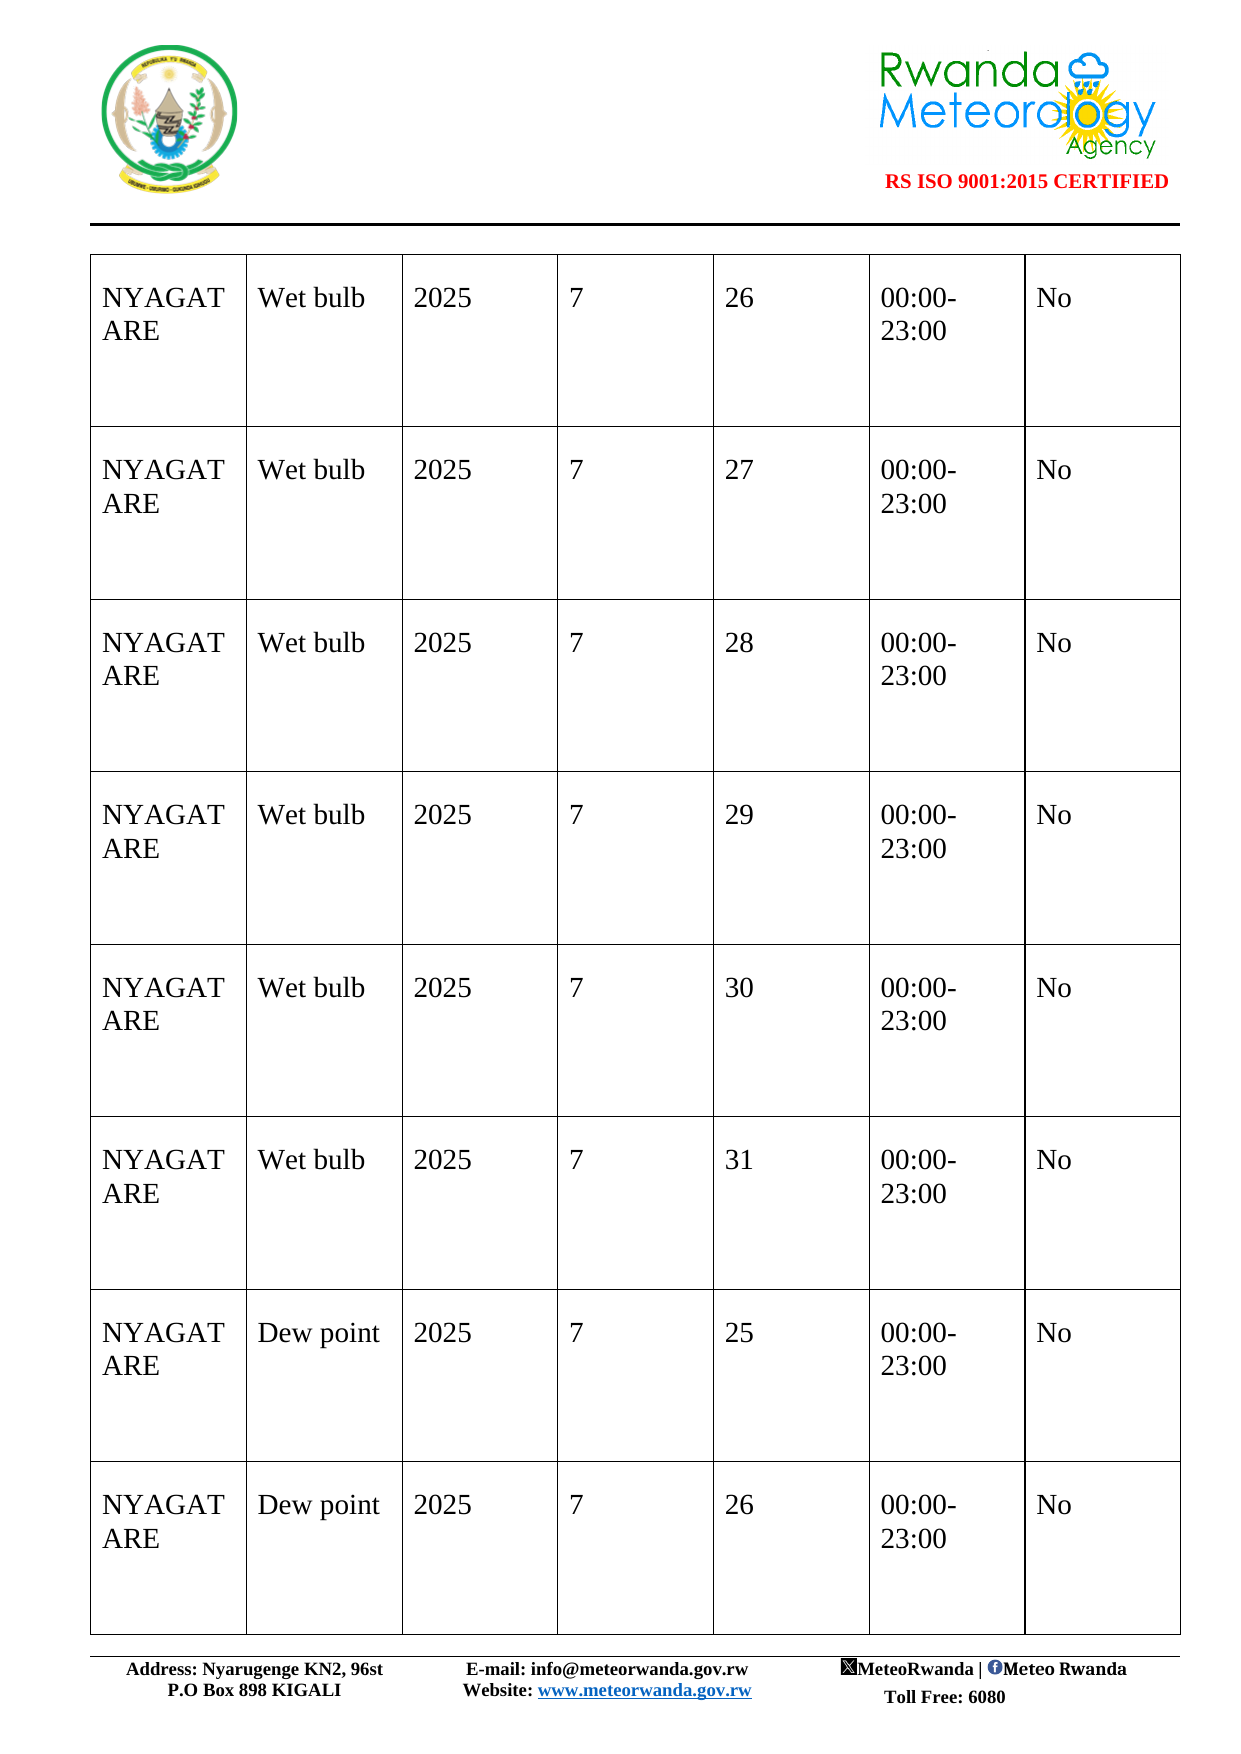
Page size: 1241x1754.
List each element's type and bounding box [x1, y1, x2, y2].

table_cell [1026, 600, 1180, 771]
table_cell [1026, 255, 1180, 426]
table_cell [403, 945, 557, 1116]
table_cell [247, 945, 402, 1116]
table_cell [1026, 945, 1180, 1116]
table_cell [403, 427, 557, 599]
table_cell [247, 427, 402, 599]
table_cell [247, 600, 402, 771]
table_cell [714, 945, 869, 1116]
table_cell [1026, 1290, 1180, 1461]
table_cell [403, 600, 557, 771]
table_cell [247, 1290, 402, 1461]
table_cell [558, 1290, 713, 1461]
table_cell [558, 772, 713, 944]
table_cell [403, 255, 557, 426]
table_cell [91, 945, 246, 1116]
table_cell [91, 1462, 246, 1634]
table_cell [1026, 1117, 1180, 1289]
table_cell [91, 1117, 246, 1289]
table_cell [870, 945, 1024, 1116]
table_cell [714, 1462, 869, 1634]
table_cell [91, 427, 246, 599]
picture [865, 45, 1169, 165]
picture [987, 1659, 1003, 1675]
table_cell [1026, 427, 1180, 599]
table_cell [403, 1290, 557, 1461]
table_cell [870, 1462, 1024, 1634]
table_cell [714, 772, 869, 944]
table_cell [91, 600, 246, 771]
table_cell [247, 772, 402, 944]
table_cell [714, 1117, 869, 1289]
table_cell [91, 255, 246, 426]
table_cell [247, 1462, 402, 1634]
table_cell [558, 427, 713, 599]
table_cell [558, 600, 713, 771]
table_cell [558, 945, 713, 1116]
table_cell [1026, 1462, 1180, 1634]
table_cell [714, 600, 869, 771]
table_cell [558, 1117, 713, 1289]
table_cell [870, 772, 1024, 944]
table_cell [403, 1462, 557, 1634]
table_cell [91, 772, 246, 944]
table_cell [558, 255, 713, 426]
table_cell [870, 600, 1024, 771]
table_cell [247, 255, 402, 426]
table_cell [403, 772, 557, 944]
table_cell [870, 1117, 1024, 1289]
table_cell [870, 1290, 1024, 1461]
picture [840, 1658, 857, 1675]
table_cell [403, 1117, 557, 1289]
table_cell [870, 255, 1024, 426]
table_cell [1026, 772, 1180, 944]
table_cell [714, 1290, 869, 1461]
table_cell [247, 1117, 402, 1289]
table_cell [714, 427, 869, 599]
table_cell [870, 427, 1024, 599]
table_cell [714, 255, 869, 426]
picture [101, 45, 238, 194]
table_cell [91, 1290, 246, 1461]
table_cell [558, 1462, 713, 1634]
